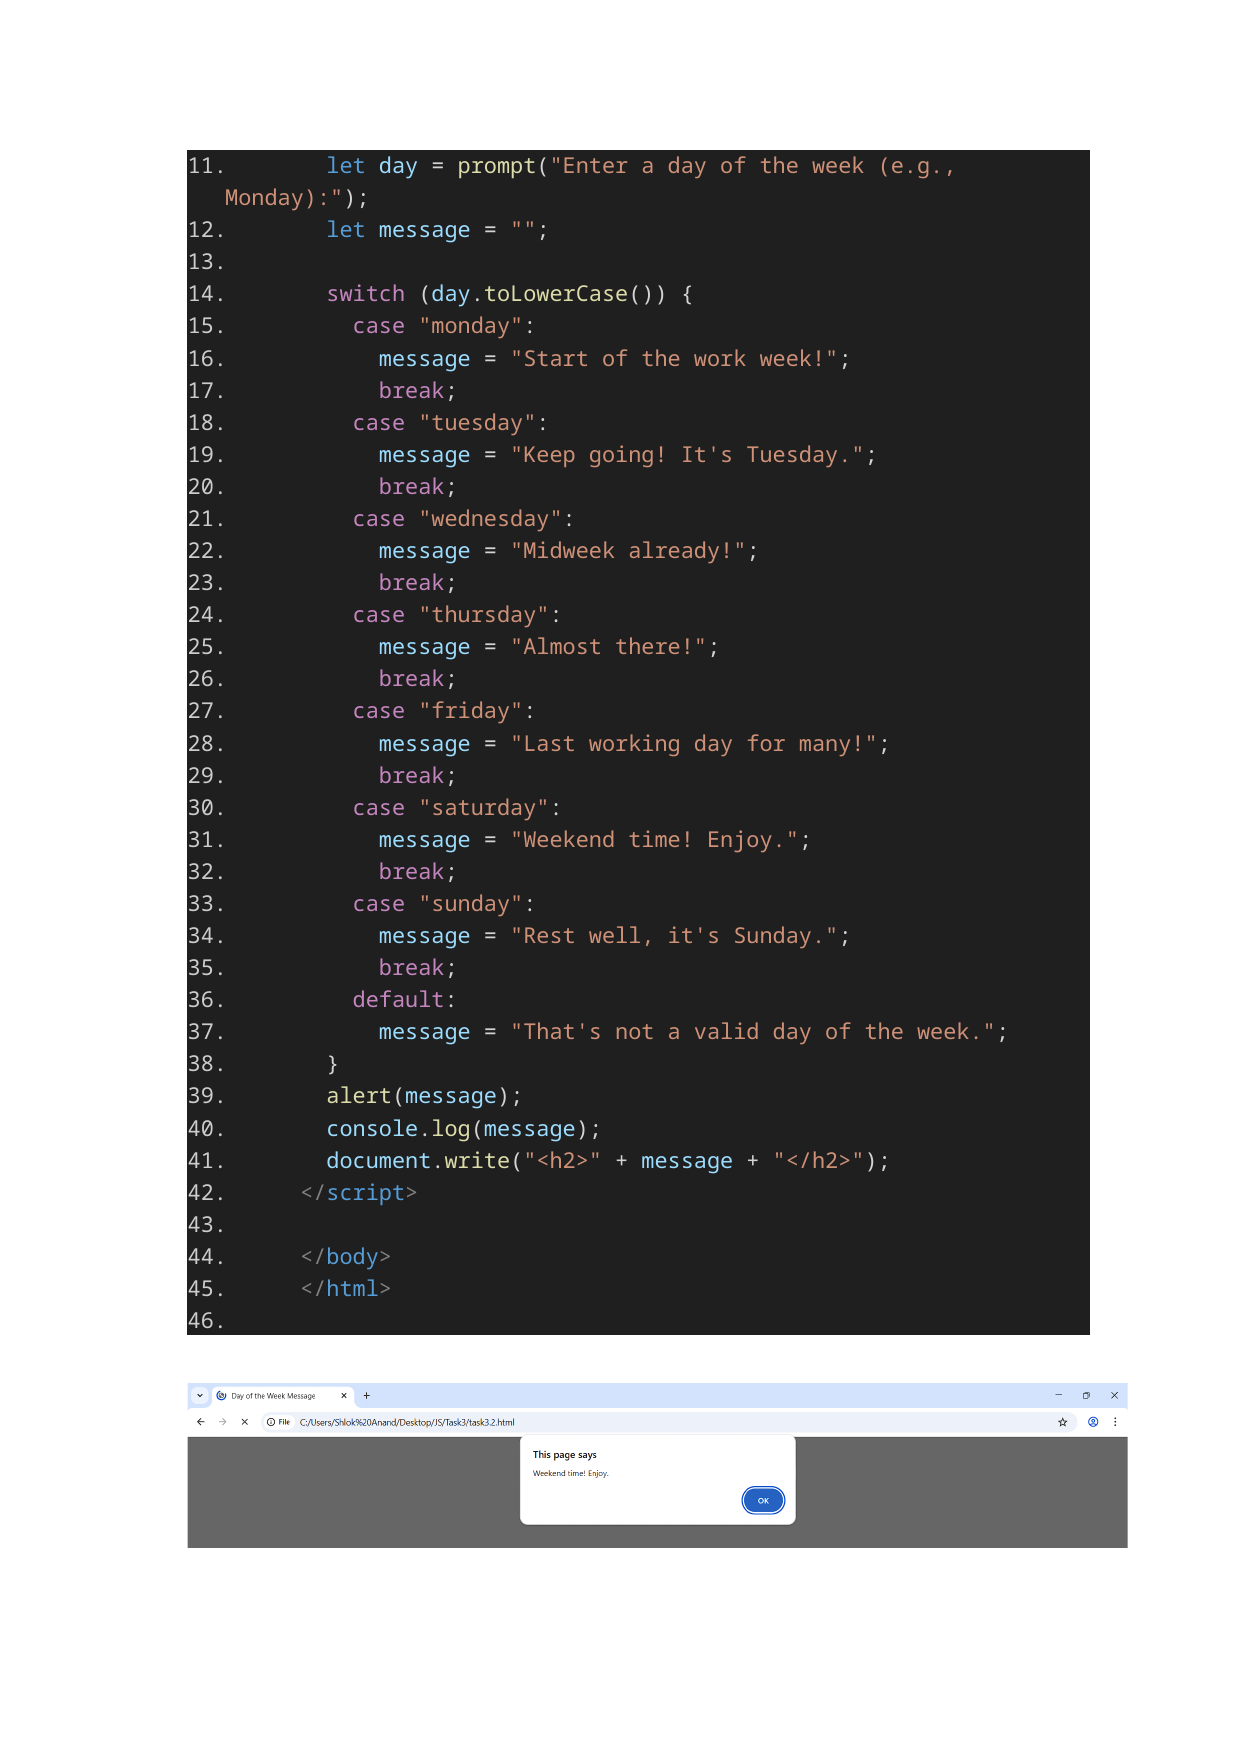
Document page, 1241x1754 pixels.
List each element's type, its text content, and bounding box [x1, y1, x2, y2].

picture [187, 1383, 1128, 1548]
list case "thursday": [187, 599, 1090, 629]
list </body> [187, 1241, 1090, 1271]
list case "monday": [187, 310, 1090, 340]
list </html> [187, 1273, 1090, 1303]
list case "saturday": [187, 792, 1090, 821]
list } [187, 1048, 1090, 1078]
list default: [187, 984, 1090, 1014]
list case "friday": [187, 695, 1090, 725]
list alert(message); [187, 1080, 1090, 1110]
list message = "Rest well, it's Sunday."; [187, 920, 1090, 950]
list case "sunday": [187, 888, 1090, 918]
list message = "Weekend time! Enjoy."; [187, 824, 1090, 853]
list message = "That's not a valid day of the week."; [187, 1016, 1090, 1046]
list break; [187, 663, 1090, 693]
list break; [187, 759, 1090, 789]
list message = "Start of the work week!"; [187, 342, 1090, 372]
list case "wednesday": [187, 503, 1090, 533]
list </script> [187, 1177, 1090, 1206]
list message = "Keep going! It's Tuesday."; [187, 439, 1090, 468]
list message = "Midweek already!"; [187, 535, 1090, 565]
list break; [187, 471, 1090, 501]
list break; [187, 374, 1090, 404]
list let message = ""; [187, 214, 1090, 244]
list let day = prompt("Enter a day of the week (e.g., Monday):"); [187, 150, 1090, 212]
list case "tuesday": [187, 407, 1090, 436]
list console.log(message); [187, 1112, 1090, 1142]
list message = "Last working day for many!"; [187, 727, 1090, 757]
list switch (day.toLowerCase()) { [187, 278, 1090, 308]
list document.write("<h2>" + message + "</h2>"); [187, 1144, 1090, 1174]
list break; [187, 856, 1090, 886]
list message = "Almost there!"; [187, 631, 1090, 661]
list break; [187, 567, 1090, 597]
list break; [187, 952, 1090, 982]
